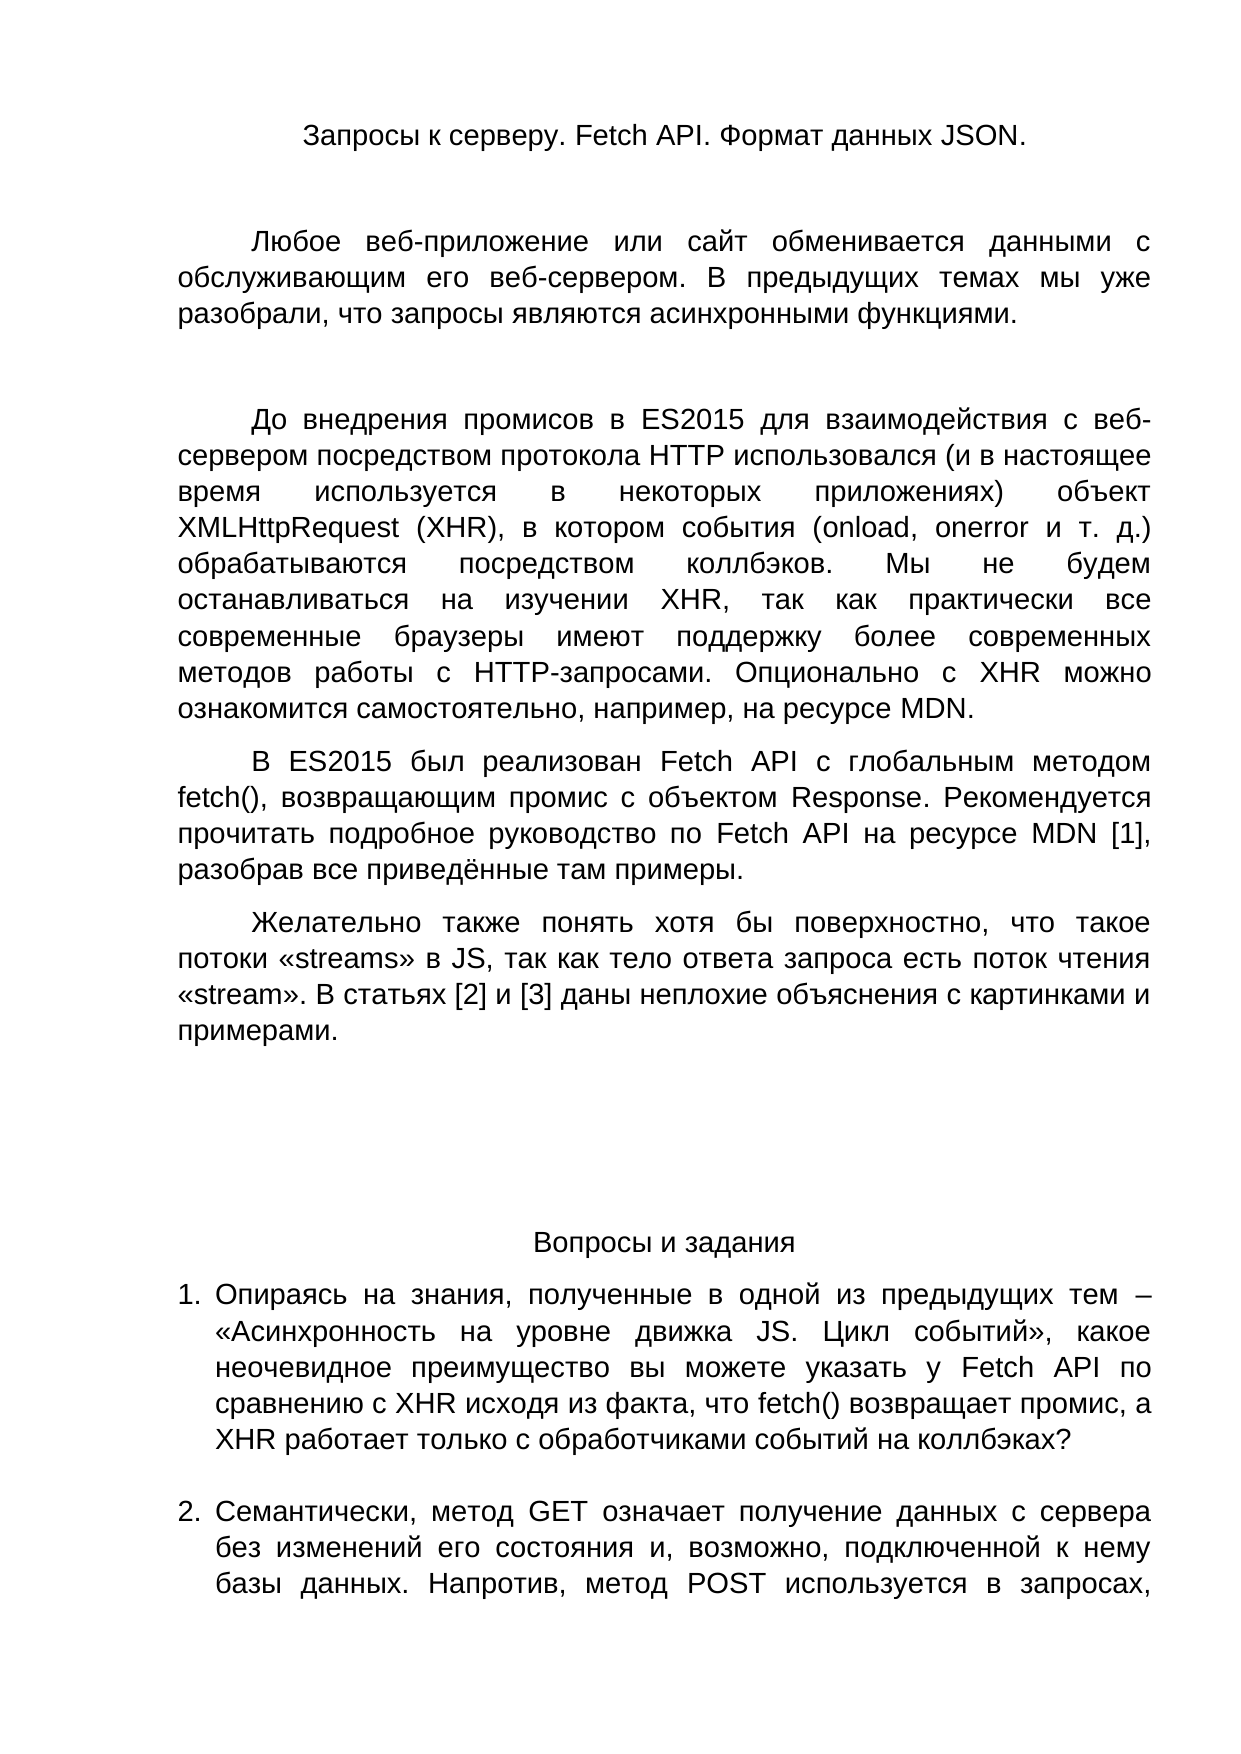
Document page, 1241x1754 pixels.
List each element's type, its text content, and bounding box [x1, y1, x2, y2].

list Опираясь на знания, полученные в одной из предыдущих тем – «Асинхронность на уровне движка JS. Цикл событий», какое неочевидное преимущество вы можете указать у Fetch API по сравнению с XHR исходя из факта, что fetch() возвращает промис, а XHR работает только с обработчиками событий на коллбэках? [177, 1277, 1152, 1456]
text Любое веб-приложение или сайт обменивается данными с обслуживающим его веб-сервером. В предыдущих темах мы уже разобрали, что запросы являются асинхронными функциями. [177, 224, 1152, 329]
text Вопросы и задания [177, 1224, 1152, 1258]
text Желательно также понять хотя бы поверхностно, что такое потоки «streams» в JS, так как тело ответа запроса есть поток чтения «stream». В статьях [2] и [3] даны неплохие объяснения с картинками и примерами. [177, 905, 1152, 1047]
text До внедрения промисов в ES2015 для взаимодействия с веб-сервером посредством протокола HTTP использовался (и в настоящее время используется в некоторых приложениях) объект XMLHttpRequest (XHR), в котором события (onload, onerror и т. д.) обрабатываются посредством коллбэков. Мы не будем останавливаться на изучении XHR, так как практически все современные браузеры имеют поддержку более современных методов работы с HTTP-запросами. Опционально с XHR можно ознакомится самостоятельно, например, на ресурсе MDN. [177, 402, 1152, 724]
text В ES2015 был реализован Fetch API с глобальным методом fetch(), возвращающим промис с объектом Response. Рекомендуется прочитать подробное руководство по Fetch API на ресурсе MDN [1], разобрав все приведённые там примеры. [177, 744, 1152, 886]
text Запросы к серверу. Fetch API. Формат данных JSON. [177, 118, 1152, 152]
